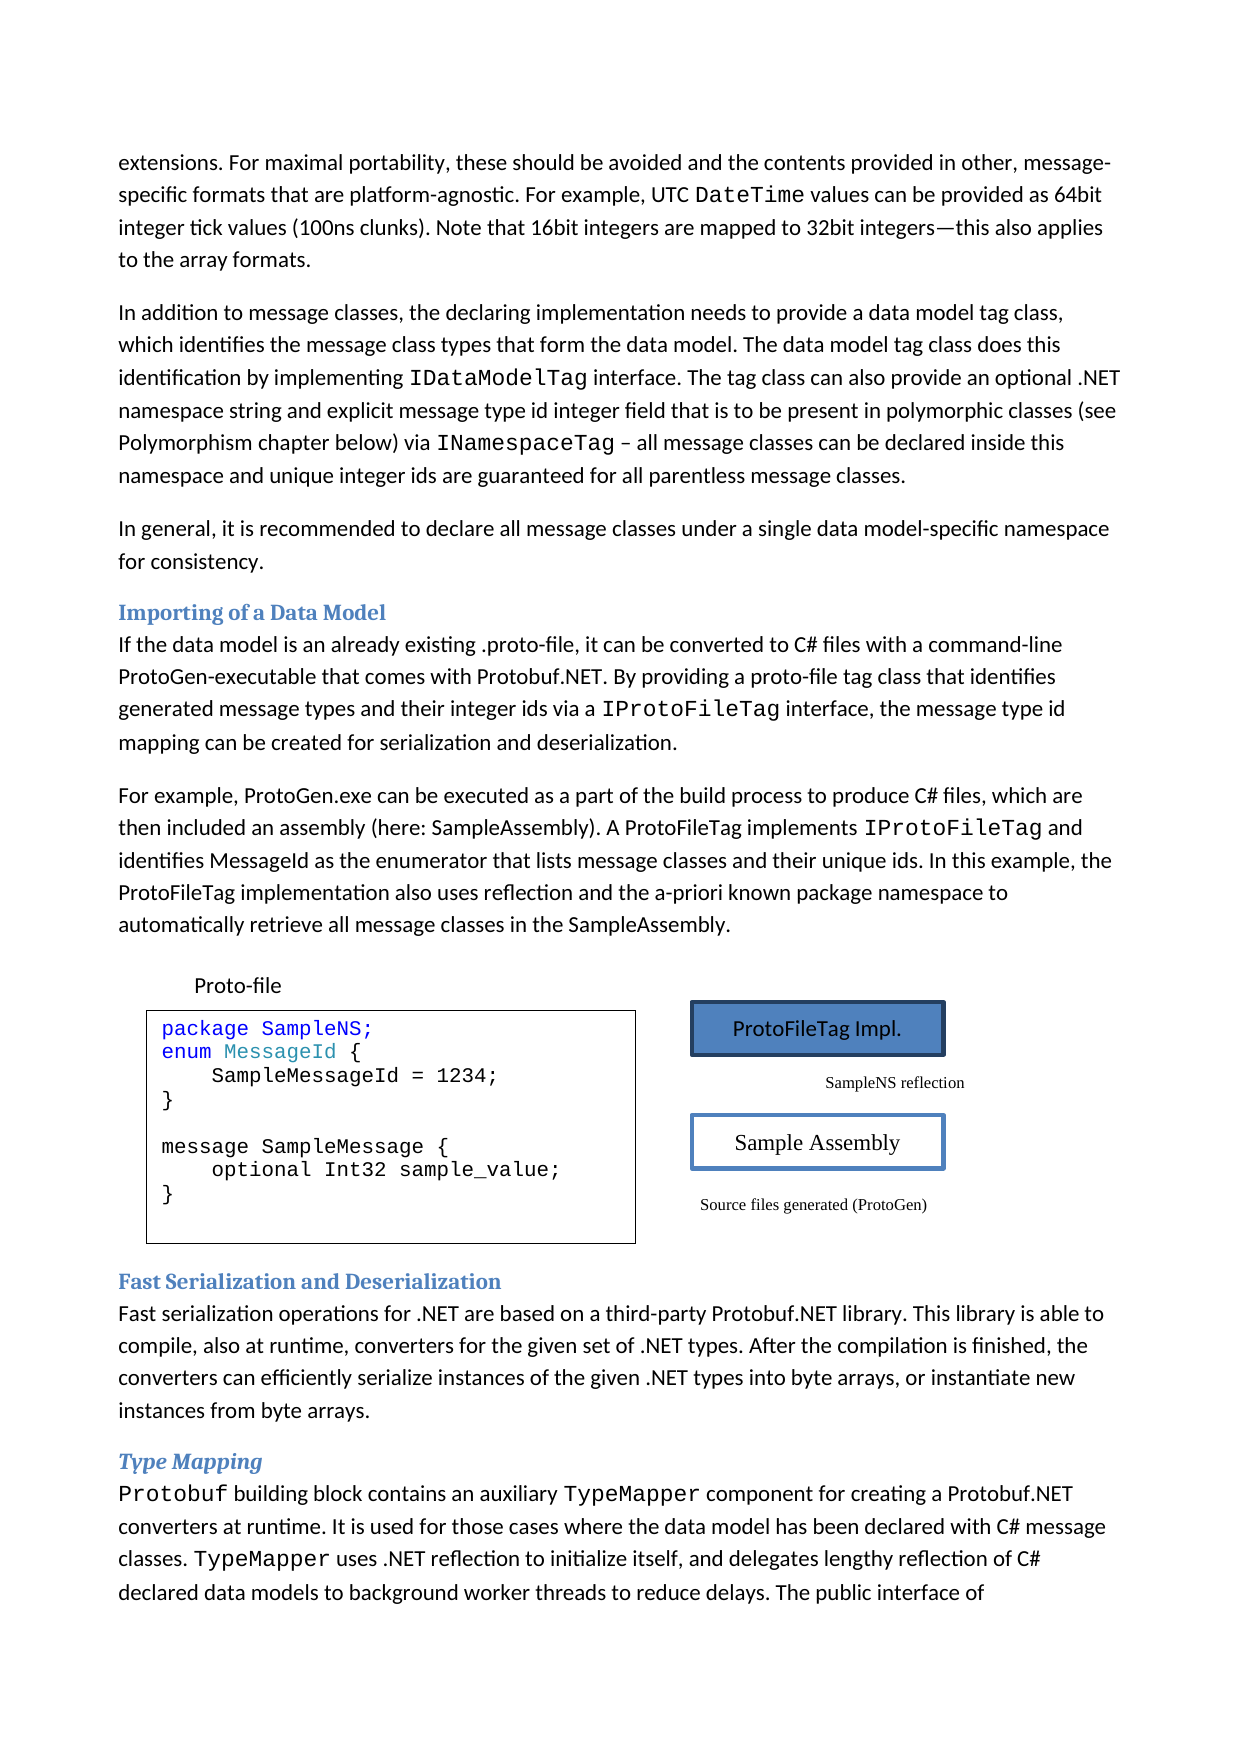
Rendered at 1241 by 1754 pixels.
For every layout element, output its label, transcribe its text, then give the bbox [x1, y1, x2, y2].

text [118, 1479, 1122, 1606]
subtitle Type Mapping [118, 1449, 1122, 1475]
text For example, ProtoGen.exe can be executed as a part of the build process to produce C# files, which are then included an assembly (here: SampleAssembly). A ProtoFileTag implements IProtoFileTag and identifies MessageId as the enumerator that lists message classes and their unique ids. In this example, the ProtoFileTag implementation also uses reflection and the a-priori known package namespace to automatically retrieve all message classes in the SampleAssembly. [118, 781, 1122, 939]
subtitle Fast Serialization and Deserialization [118, 1269, 1122, 1295]
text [118, 148, 1122, 273]
text If the data model is an already existing .proto-file, it can be converted to C# files with a command-line ProtoGen-executable that comes with Protobuf.NET. By providing a proto-file tag class that identifies generated message types and their integer ids via a IProtoFileTag interface, the message type id mapping can be created for serialization and deserialization. [118, 630, 1122, 756]
text In general, it is recommended to declare all message classes under a single data model-specific namespace for consistency. [118, 514, 1122, 575]
subtitle Importing of a Data Model [118, 600, 1122, 626]
text In addition to message classes, the declaring implementation needs to provide a data model tag class, which identifies the message class types that form the data model. The data model tag class does this identification by implementing IDataModelTag interface. The tag class can also provide an optional .NET namespace string and explicit message type id integer field that is to be present in polymorphic classes (see Polymorphism chapter below) via INamespaceTag – all message classes can be declared inside this namespace and unique integer ids are guaranteed for all parentless message classes. [118, 298, 1122, 489]
text Fast serialization operations for .NET are based on a third-party Protobuf.NET library. This library is able to compile, also at runtime, converters for the given set of .NET types. After the compilation is finished, the converters can efficiently serialize instances of the given .NET types into byte arrays, or instantiate new instances from byte arrays. [118, 1299, 1122, 1424]
